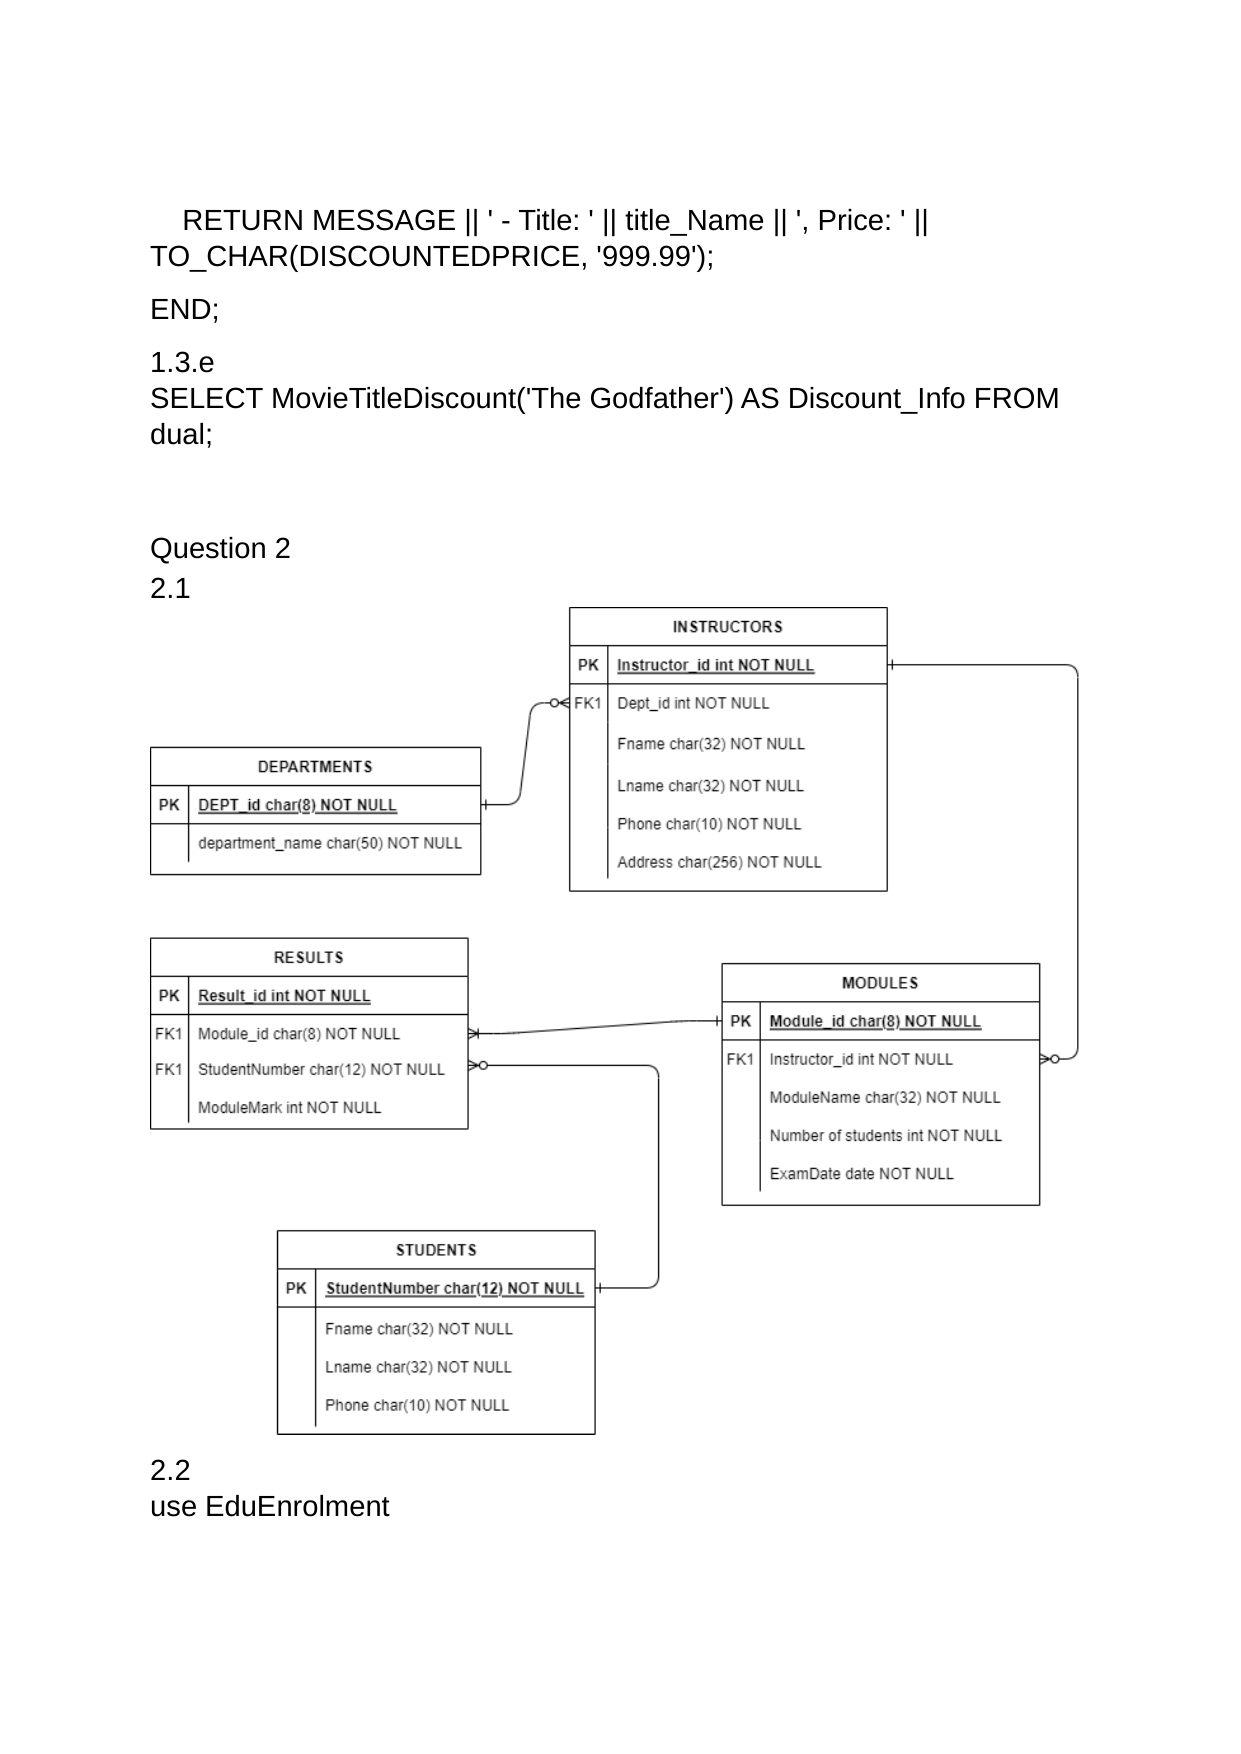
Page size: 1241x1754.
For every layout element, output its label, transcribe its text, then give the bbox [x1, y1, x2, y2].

text RETURN MESSAGE || ' - Title: ' || title_Name || ', Price: ' || TO_CHAR(DISCOUNTEDPRICE, '999.99'); [150, 203, 1090, 272]
subtitle Question 2 [150, 531, 1090, 564]
text SELECT MovieTitleDiscount('The Godfather') AS Discount_Info FROM dual; [150, 381, 1090, 450]
subtitle 2.2 [150, 1453, 1090, 1487]
picture [150, 607, 1090, 1435]
subtitle 1.3.e [150, 344, 1090, 378]
subtitle 2.1 [150, 571, 1090, 605]
text use EduEnrolment [150, 1489, 1090, 1523]
text END; [150, 292, 1090, 325]
